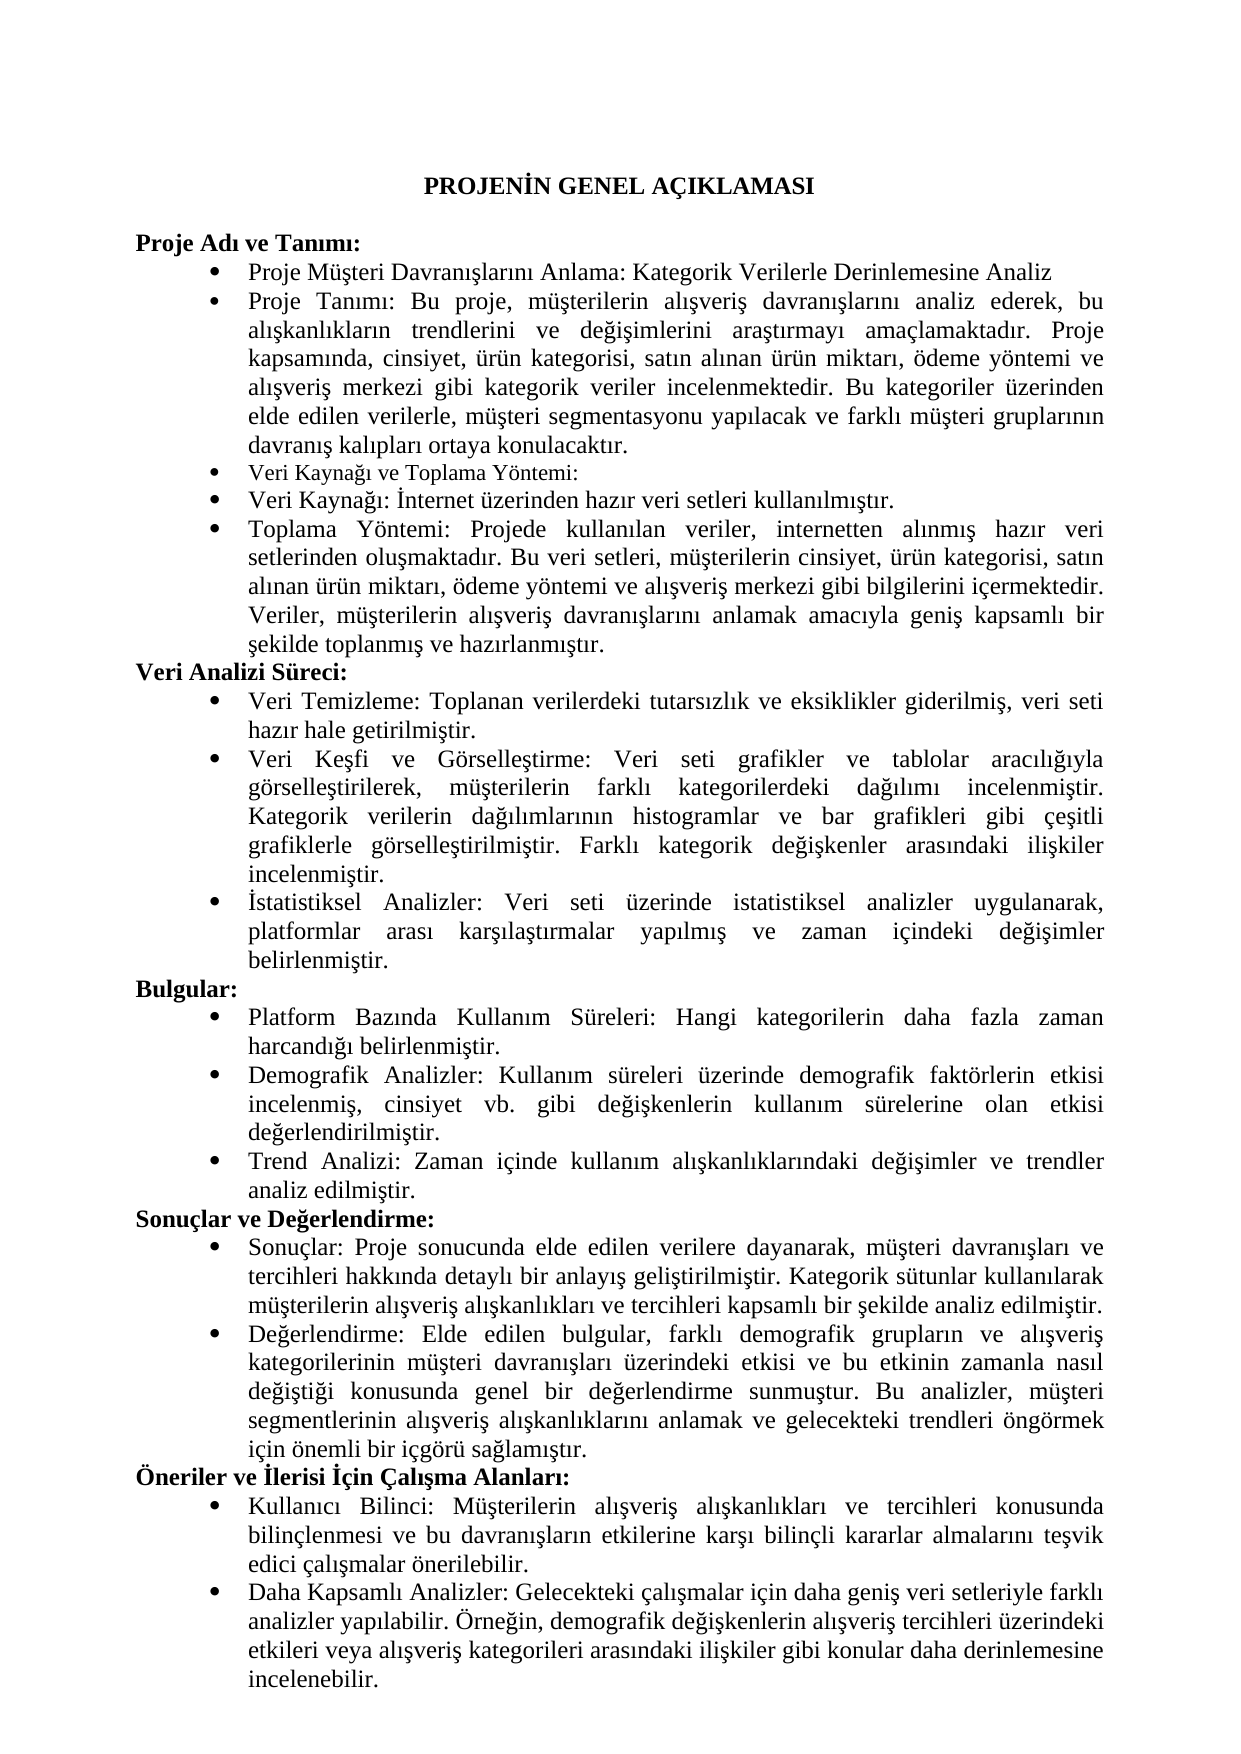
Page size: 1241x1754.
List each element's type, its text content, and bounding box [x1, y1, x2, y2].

list Veri Kaynağı: İnternet üzerinden hazır veri setleri kullanılmıştır. [210, 485, 1105, 514]
list Platform Bazında Kullanım Süreleri: Hangi kategorilerin daha fazla zaman harcandığı belirlenmiştir. [210, 1002, 1105, 1060]
subtitle Proje Adı ve Tanımı: [135, 228, 1105, 257]
list İstatistiksel Analizler: Veri seti üzerinde istatistiksel analizler uygulanarak, platformlar arası karşılaştırmalar yapılmış ve zaman içindeki değişimler belirlenmiştir. [210, 887, 1105, 974]
list Proje Müşteri Davranışlarını Anlama: Kategorik Verilerle Derinlemesine Analiz [210, 257, 1105, 286]
list Demografik Analizler: Kullanım süreleri üzerinde demografik faktörlerin etkisi incelenmiş, cinsiyet vb. gibi değişkenlerin kullanım sürelerine olan etkisi değerlendirilmiştir. [210, 1060, 1105, 1146]
subtitle Öneriler ve İlerisi İçin Çalışma Alanları: [135, 1462, 1105, 1491]
list Veri Kaynağı ve Toplama Yöntemi: [210, 458, 1105, 485]
list Toplama Yöntemi: Projede kullanılan veriler, internetten alınmış hazır veri setlerinden oluşmaktadır. Bu veri setleri, müşterilerin cinsiyet, ürün kategorisi, satın alınan ürün miktarı, ödeme yöntemi ve alışveriş merkezi gibi bilgilerini içermektedir. Veriler, müşterilerin alışveriş davranışlarını anlamak amacıyla geniş kapsamlı bir şekilde toplanmış ve hazırlanmıştır. [210, 514, 1105, 657]
subtitle Bulgular: [135, 974, 1105, 1002]
list Değerlendirme: Elde edilen bulgular, farklı demografik grupların ve alışveriş kategorilerinin müşteri davranışları üzerindeki etkisi ve bu etkinin zamanla nasıl değiştiği konusunda genel bir değerlendirme sunmuştur. Bu analizler, müşteri segmentlerinin alışveriş alışkanlıklarını anlamak ve gelecekteki trendleri öngörmek için önemli bir içgörü sağlamıştır. [210, 1319, 1105, 1462]
list Sonuçlar: Proje sonucunda elde edilen verilere dayanarak, müşteri davranışları ve tercihleri hakkında detaylı bir anlayış geliştirilmiştir. Kategorik sütunlar kullanılarak müşterilerin alışveriş alışkanlıkları ve tercihleri kapsamlı bir şekilde analiz edilmiştir. [210, 1232, 1105, 1319]
list Proje Tanımı: Bu proje, müşterilerin alışveriş davranışlarını analiz ederek, bu alışkanlıkların trendlerini ve değişimlerini araştırmayı amaçlamaktadır. Proje kapsamında, cinsiyet, ürün kategorisi, satın alınan ürün miktarı, ödeme yöntemi ve alışveriş merkezi gibi kategorik veriler incelenmektedir. Bu kategoriler üzerinden elde edilen verilerle, müşteri segmentasyonu yapılacak ve farklı müşteri gruplarının davranış kalıpları ortaya konulacaktır. [210, 286, 1105, 458]
list Daha Kapsamlı Analizler: Gelecekteki çalışmalar için daha geniş veri setleriyle farklı analizler yapılabilir. Örneğin, demografik değişkenlerin alışveriş tercihleri üzerindeki etkileri veya alışveriş kategorileri arasındaki ilişkiler gibi konular daha derinlemesine incelenebilir. [210, 1577, 1105, 1692]
subtitle Sonuçlar ve Değerlendirme: [135, 1204, 1105, 1232]
list Kullanıcı Bilinci: Müşterilerin alışveriş alışkanlıkları ve tercihleri konusunda bilinçlenmesi ve bu davranışların etkilerine karşı bilinçli kararlar almalarını teşvik edici çalışmalar önerilebilir. [210, 1491, 1105, 1577]
list Veri Temizleme: Toplanan verilerdeki tutarsızlık ve eksiklikler giderilmiş, veri seti hazır hale getirilmiştir. [210, 686, 1105, 744]
list Veri Keşfi ve Görselleştirme: Veri seti grafikler ve tablolar aracılığıyla görselleştirilerek, müşterilerin farklı kategorilerdeki dağılımı incelenmiştir. Kategorik verilerin dağılımlarının histogramlar ve bar grafikleri gibi çeşitli grafiklerle görselleştirilmiştir. Farklı kategorik değişkenler arasındaki ilişkiler incelenmiştir. [210, 744, 1105, 887]
list Trend Analizi: Zaman içinde kullanım alışkanlıklarındaki değişimler ve trendler analiz edilmiştir. [210, 1146, 1105, 1204]
subtitle Veri Analizi Süreci: [135, 657, 1105, 686]
subtitle PROJENİN GENEL AÇIKLAMASI [228, 171, 1010, 200]
